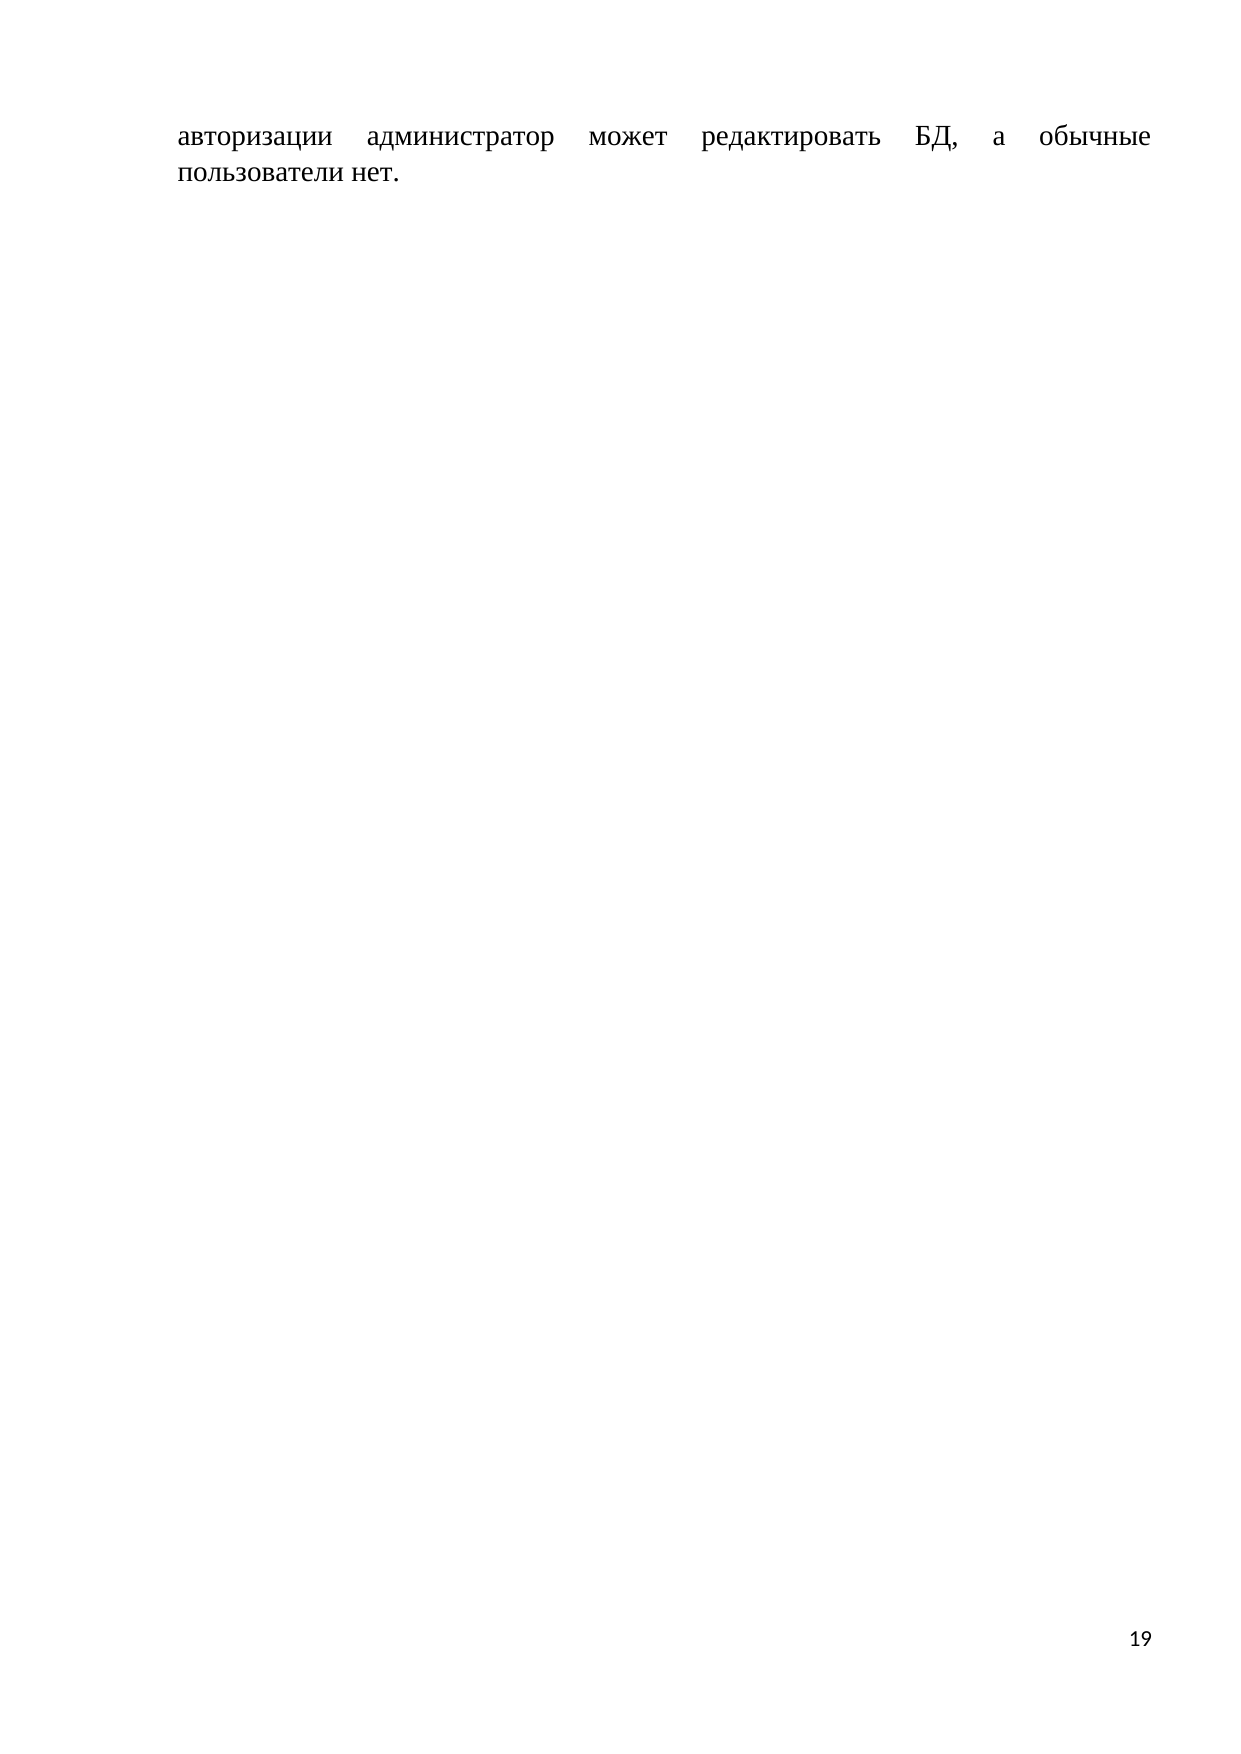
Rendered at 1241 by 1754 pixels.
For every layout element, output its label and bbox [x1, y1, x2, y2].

text [177, 118, 1152, 187]
